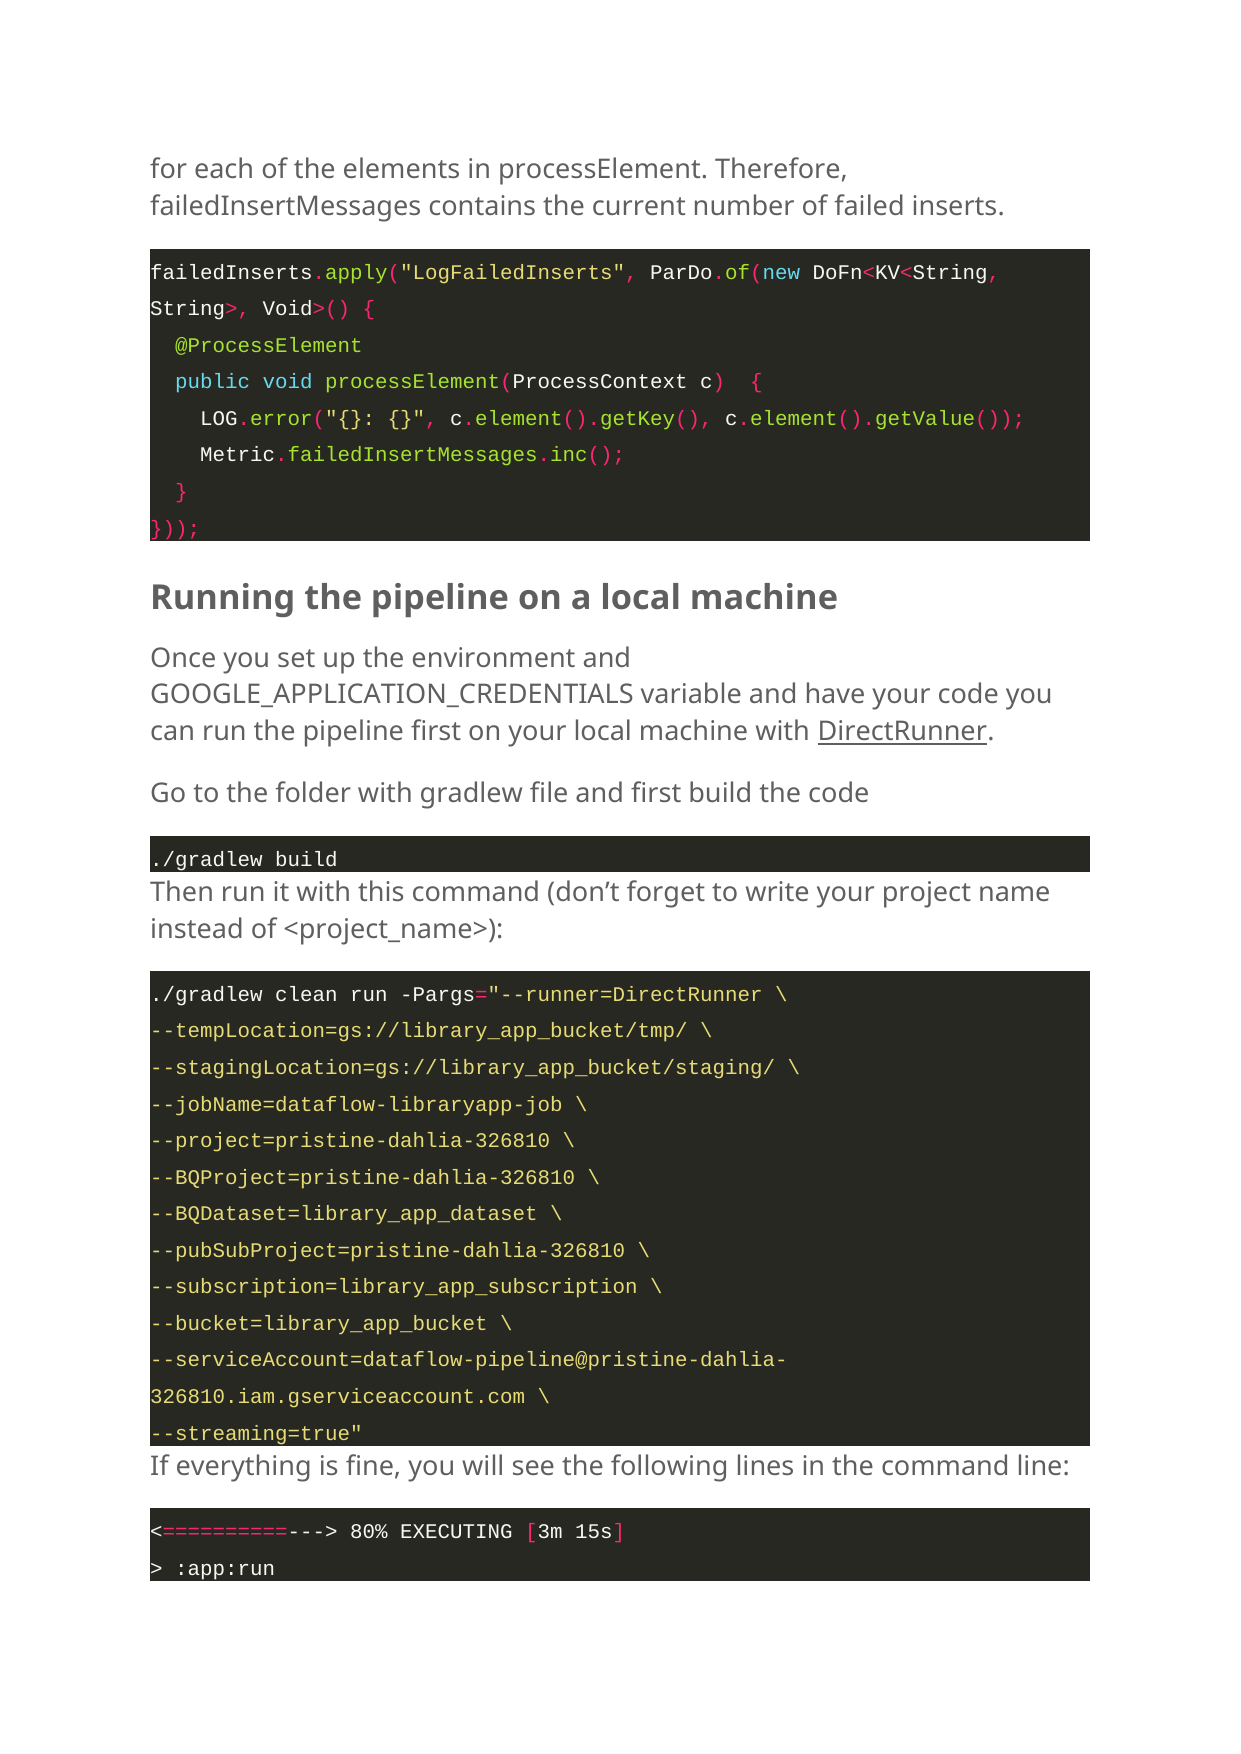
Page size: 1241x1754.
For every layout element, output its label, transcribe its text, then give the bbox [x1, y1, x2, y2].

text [150, 150, 1090, 224]
text Metric.failedInsertMessages.inc(); [150, 432, 1090, 468]
text })); [150, 505, 1090, 541]
text ./gradlew clean run -Pargs="--runner=DirectRunner \ [150, 971, 1090, 1007]
text ./gradlew build [150, 836, 1090, 872]
text Go to the folder with gradlew file and first build the code [150, 774, 1090, 811]
text --bucket=library_app_bucket \ [150, 1300, 1090, 1337]
text --jobName=dataflow-libraryapp-job \ [150, 1081, 1090, 1117]
text Then run it with this command (don’t forget to write your project name instead of <project_name>): [150, 872, 1090, 946]
text Once you set up the environment and GOOGLE_APPLICATION_CREDENTIALS variable and have your code you can run the pipeline first on your local machine with DirectRunner. [150, 638, 1090, 749]
text --BQDataset=library_app_dataset \ [150, 1190, 1090, 1227]
text --project=pristine-dahlia-326810 \ [150, 1117, 1090, 1154]
text public void processElement(ProcessContext c) { [150, 358, 1090, 395]
text --subscription=library_app_subscription \ [150, 1263, 1090, 1300]
text --tempLocation=gs://library_app_bucket/tmp/ \ [150, 1007, 1090, 1044]
text --stagingLocation=gs://library_app_bucket/staging/ \ [150, 1044, 1090, 1081]
text Running the pipeline on a local machine [150, 572, 1090, 619]
text @ProcessElement [150, 322, 1090, 358]
text If everything is fine, you will see the following lines in the command line: [150, 1446, 1090, 1483]
text LOG.error("{}: {}", c.element().getKey(), c.element().getValue()); [150, 395, 1090, 432]
text > :app:run [150, 1545, 1090, 1581]
text failedInserts.apply("LogFailedInserts", ParDo.of(new DoFn<KV<String, String>, Void>() { [150, 249, 1090, 322]
text --pubSubProject=pristine-dahlia-326810 \ [150, 1227, 1090, 1263]
text --serviceAccount=dataflow-pipeline@pristine-dahlia-326810.iam.gserviceaccount.com \ [150, 1337, 1090, 1410]
text --streaming=true" [150, 1410, 1090, 1446]
text --BQProject=pristine-dahlia-326810 \ [150, 1154, 1090, 1190]
text <==========---> 80% EXECUTING [3m 15s] [150, 1508, 1090, 1545]
text } [150, 468, 1090, 505]
